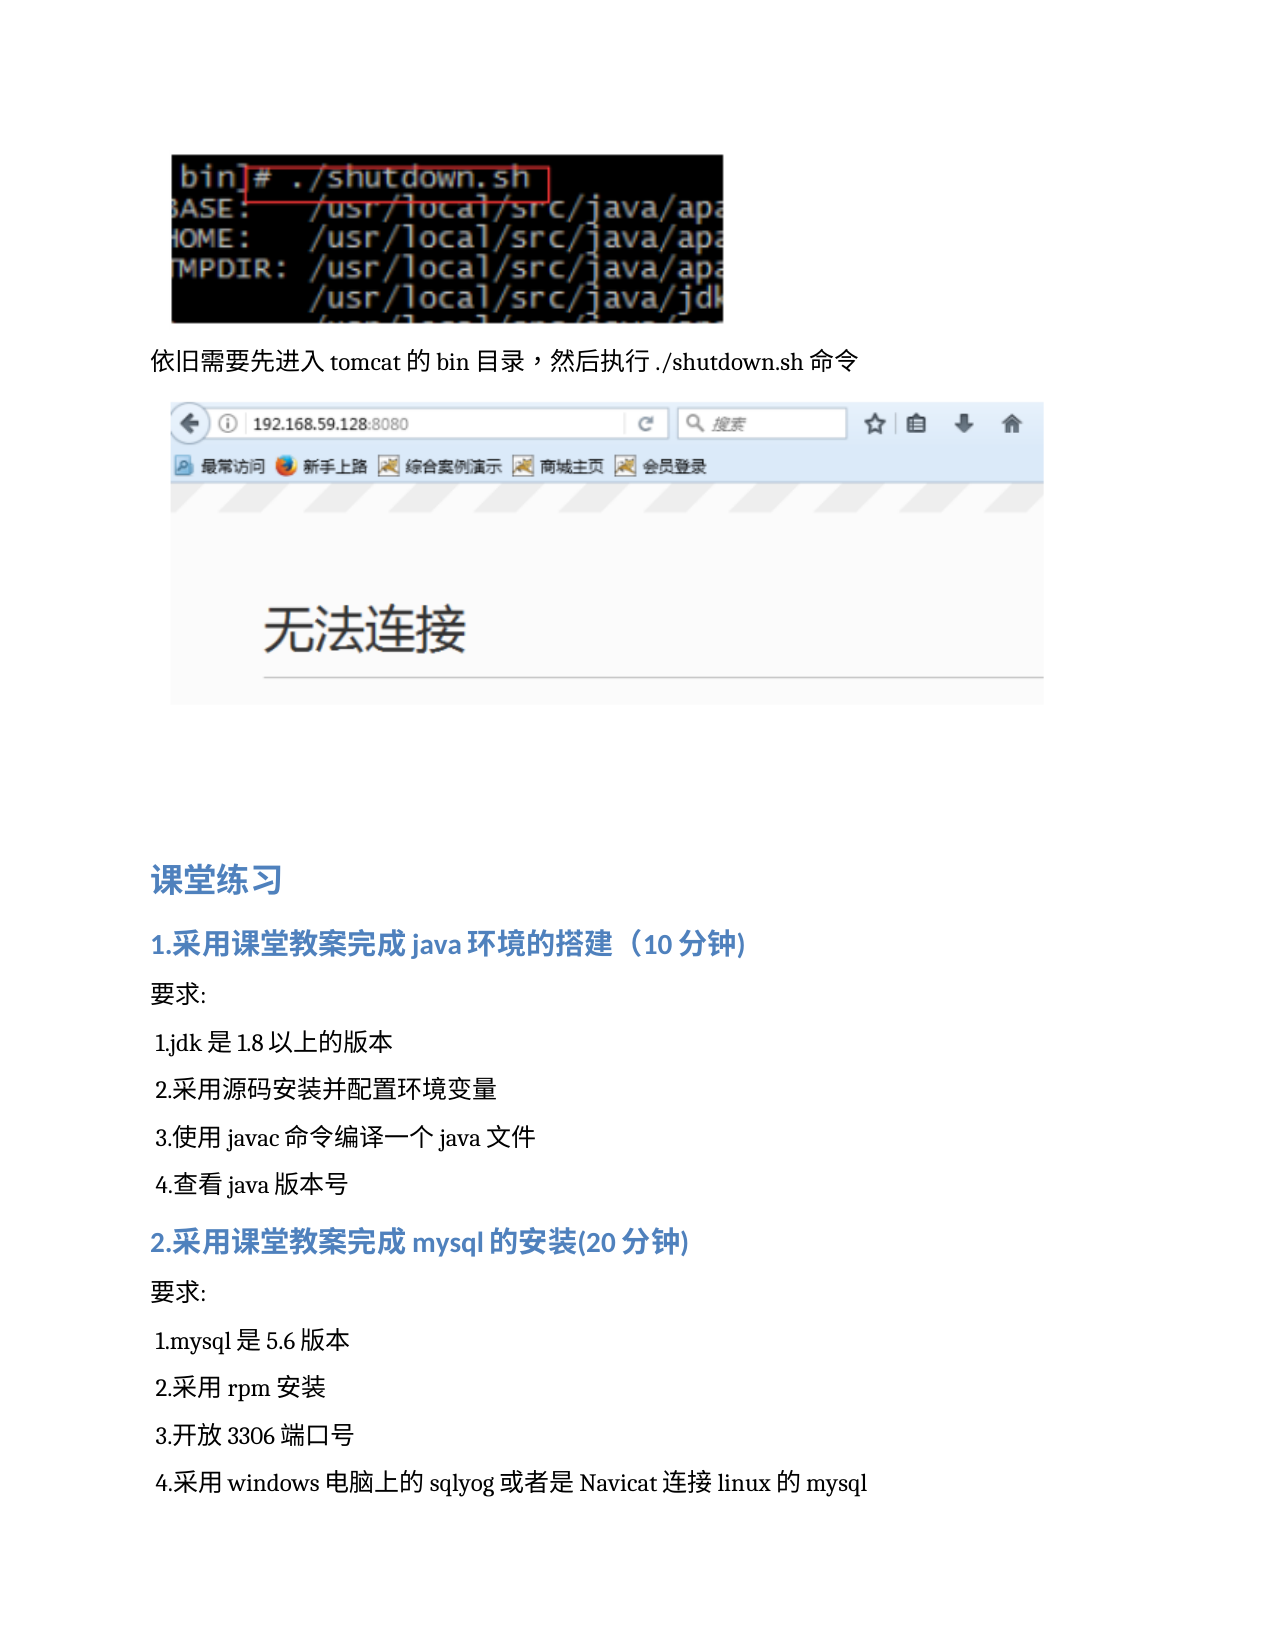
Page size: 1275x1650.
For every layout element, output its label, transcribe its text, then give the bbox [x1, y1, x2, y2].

text 4.采用windows电脑上的sqlyog或者是Navicat连接linux的mysql [150, 1469, 1125, 1498]
text 1.jdk是1.8以上的版本 [150, 1029, 1125, 1058]
subtitle 2.采用课堂教案完成mysql的安装(20分钟) [150, 1221, 1125, 1261]
text 依旧需要先进入tomcat的bin目录，然后执行 ./shutdown.sh命令 [150, 348, 1125, 377]
picture [168, 150, 732, 330]
text 2.采用源码安装并配置环境变量 [150, 1076, 1125, 1105]
text 2.采用rpm安装 [150, 1374, 1125, 1403]
subtitle 课堂练习 [150, 857, 1125, 902]
subtitle 1.采用课堂教案完成java环境的搭建（10分钟) [150, 923, 1125, 963]
text 要求: [150, 1279, 1125, 1308]
text 1.mysql是5.6版本 [150, 1327, 1125, 1356]
text 3.使用javac命令编译一个java文件 [150, 1124, 1125, 1153]
text 4.查看java版本号 [150, 1171, 1125, 1200]
picture [168, 395, 1044, 807]
text 要求: [150, 981, 1125, 1010]
text 3.开放3306端口号 [150, 1422, 1125, 1451]
